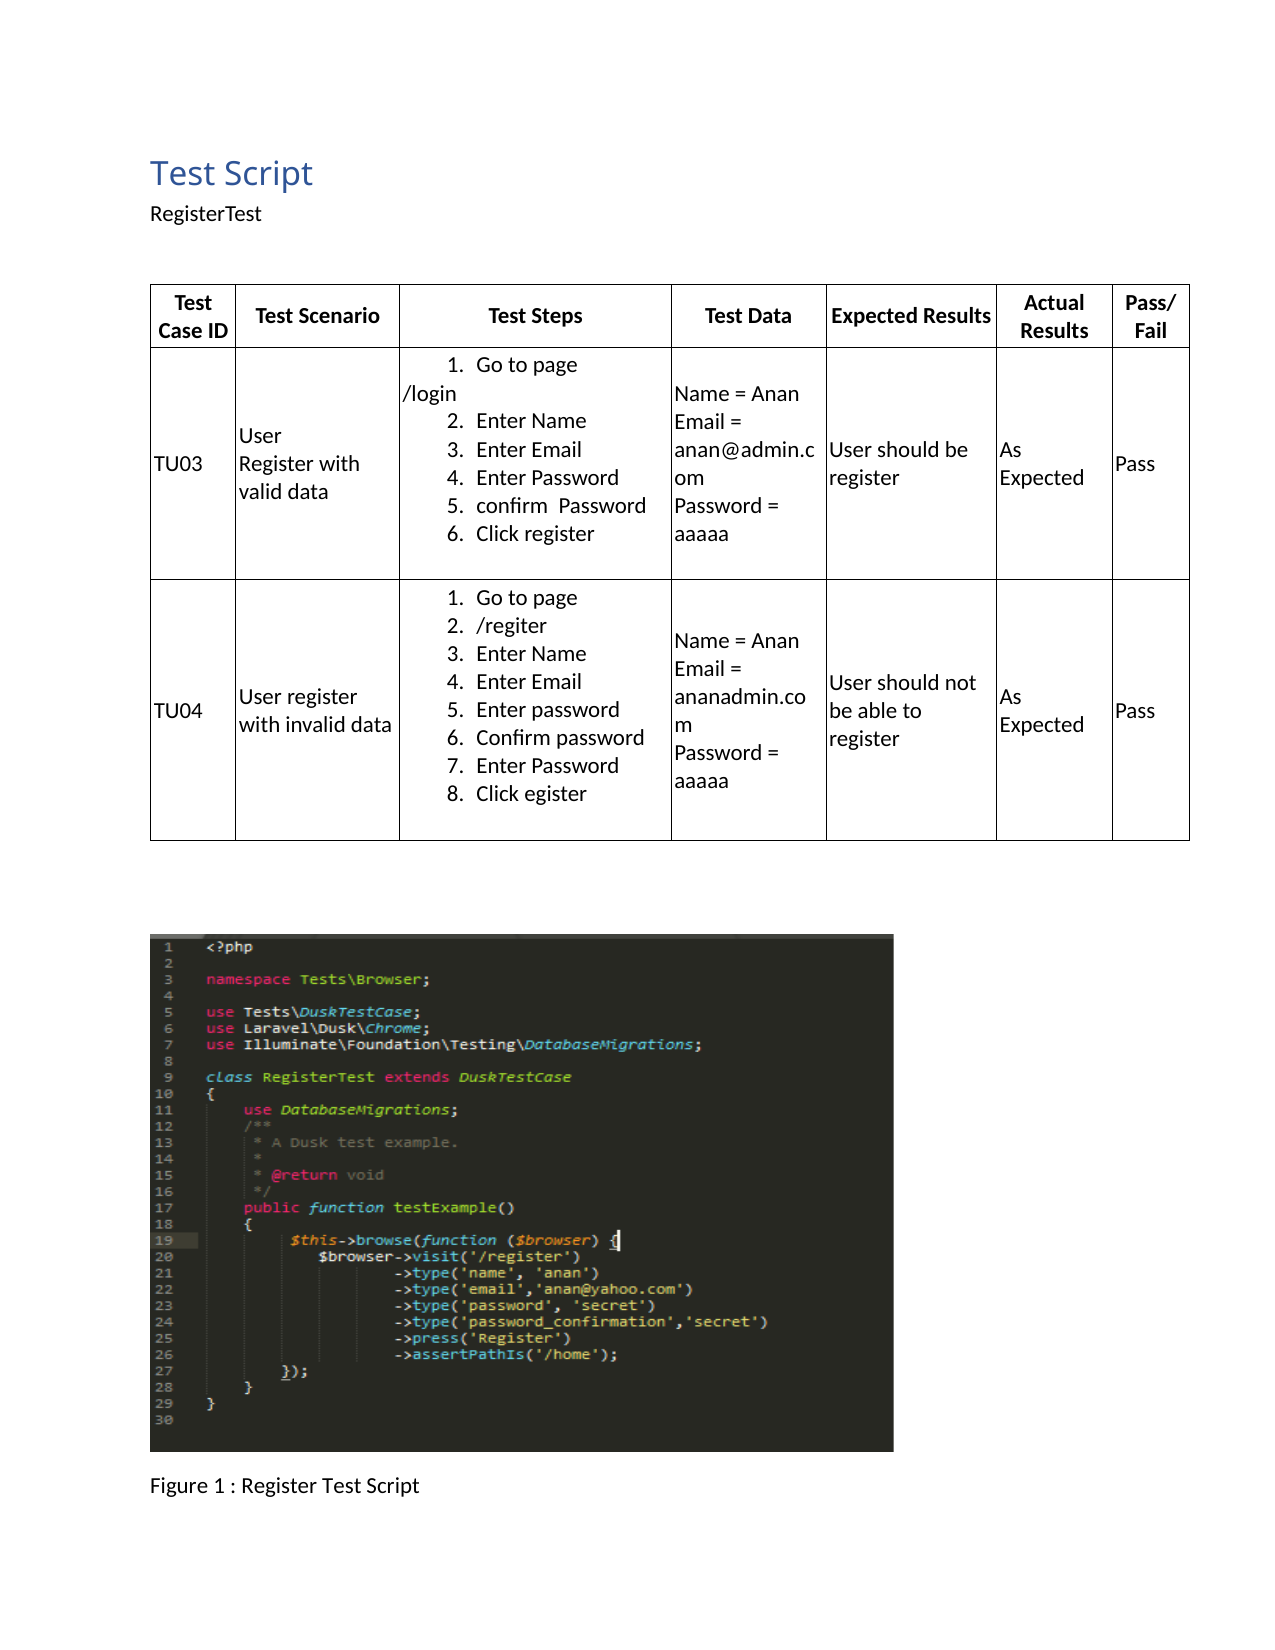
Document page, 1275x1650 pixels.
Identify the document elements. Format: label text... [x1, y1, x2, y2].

table_cell As Expected [997, 580, 1112, 840]
table_cell Go to page /regiter Enter Name Enter Email Enter password Confirm password Enter Password Click egister [400, 580, 671, 840]
table_cell As Expected [997, 348, 1112, 579]
table_header Pass/Fail [1113, 285, 1189, 347]
table_cell TU04 [151, 580, 235, 840]
table_header Test Steps [400, 285, 671, 347]
table_header Expected Results [827, 285, 996, 347]
table_cell Name = Anan Email = ananadmin.com Password = aaaaa [672, 580, 826, 840]
table_header Actual Results [997, 285, 1112, 347]
text Figure 1 : Register Test Script [150, 1471, 1125, 1499]
table_cell User Register with valid data [236, 348, 399, 579]
table_header Test Scenario [236, 285, 399, 347]
table_cell TU03 [151, 348, 235, 579]
text RegisterTest [150, 199, 1125, 227]
table_header Test Case ID [151, 285, 235, 347]
table_header Test Data [672, 285, 826, 347]
table_cell Pass [1113, 348, 1189, 579]
table_cell Name = Anan Email = anan@admin.com Password = aaaaa [672, 348, 826, 579]
picture [150, 934, 894, 1452]
subtitle Test Script [150, 150, 1125, 195]
table_cell User should not be able to register [827, 580, 996, 840]
table_cell Go to page /login Enter Name Enter Email Enter Password confirm Password Click register [400, 348, 671, 579]
table_cell User should be register [827, 348, 996, 579]
table_cell Pass [1113, 580, 1189, 840]
table_cell User register with invalid data [236, 580, 399, 840]
